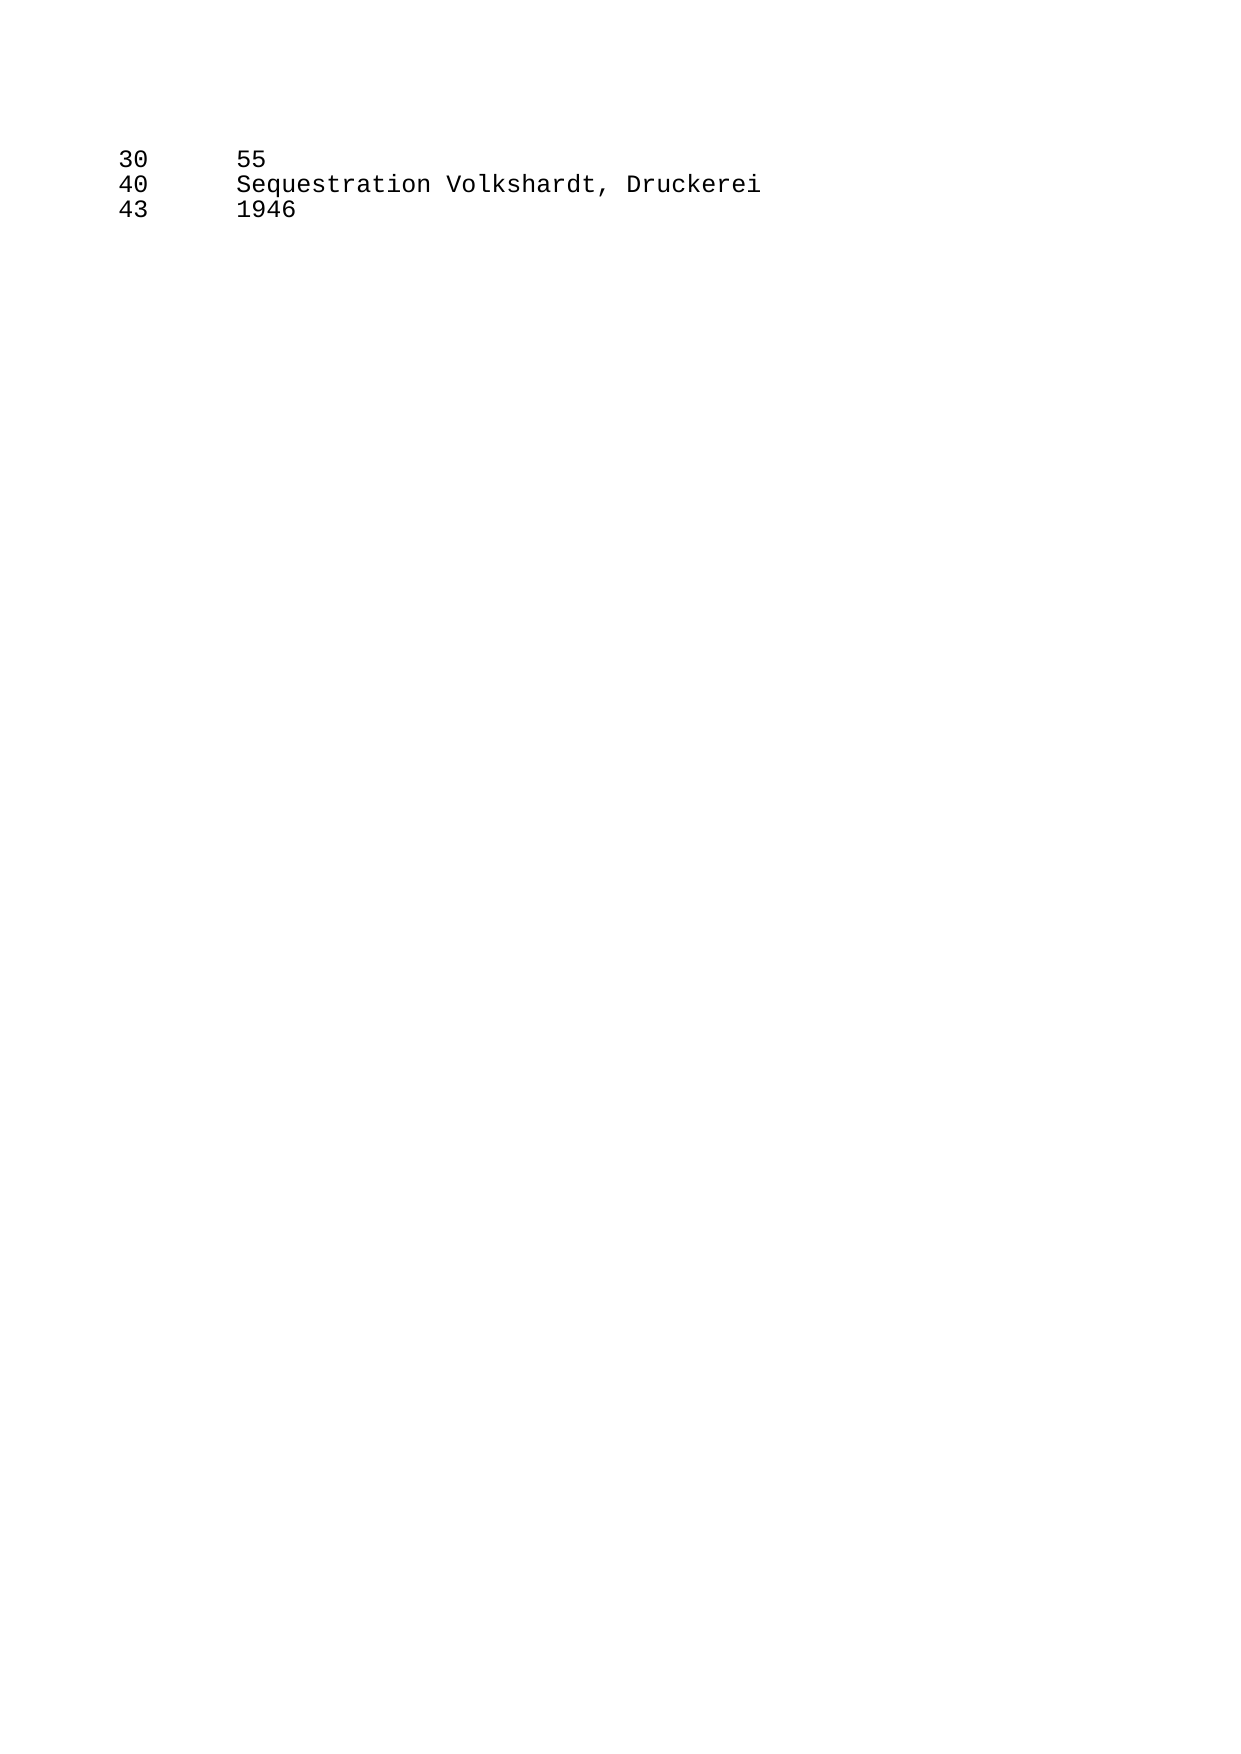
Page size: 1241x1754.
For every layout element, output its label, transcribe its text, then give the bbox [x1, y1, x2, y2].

text 40 Sequestration k[p[Volkshardt]p, Druckerei]k [118, 173, 1122, 198]
text 30 55 [118, 148, 1122, 173]
text 43 1946 [118, 198, 1122, 223]
